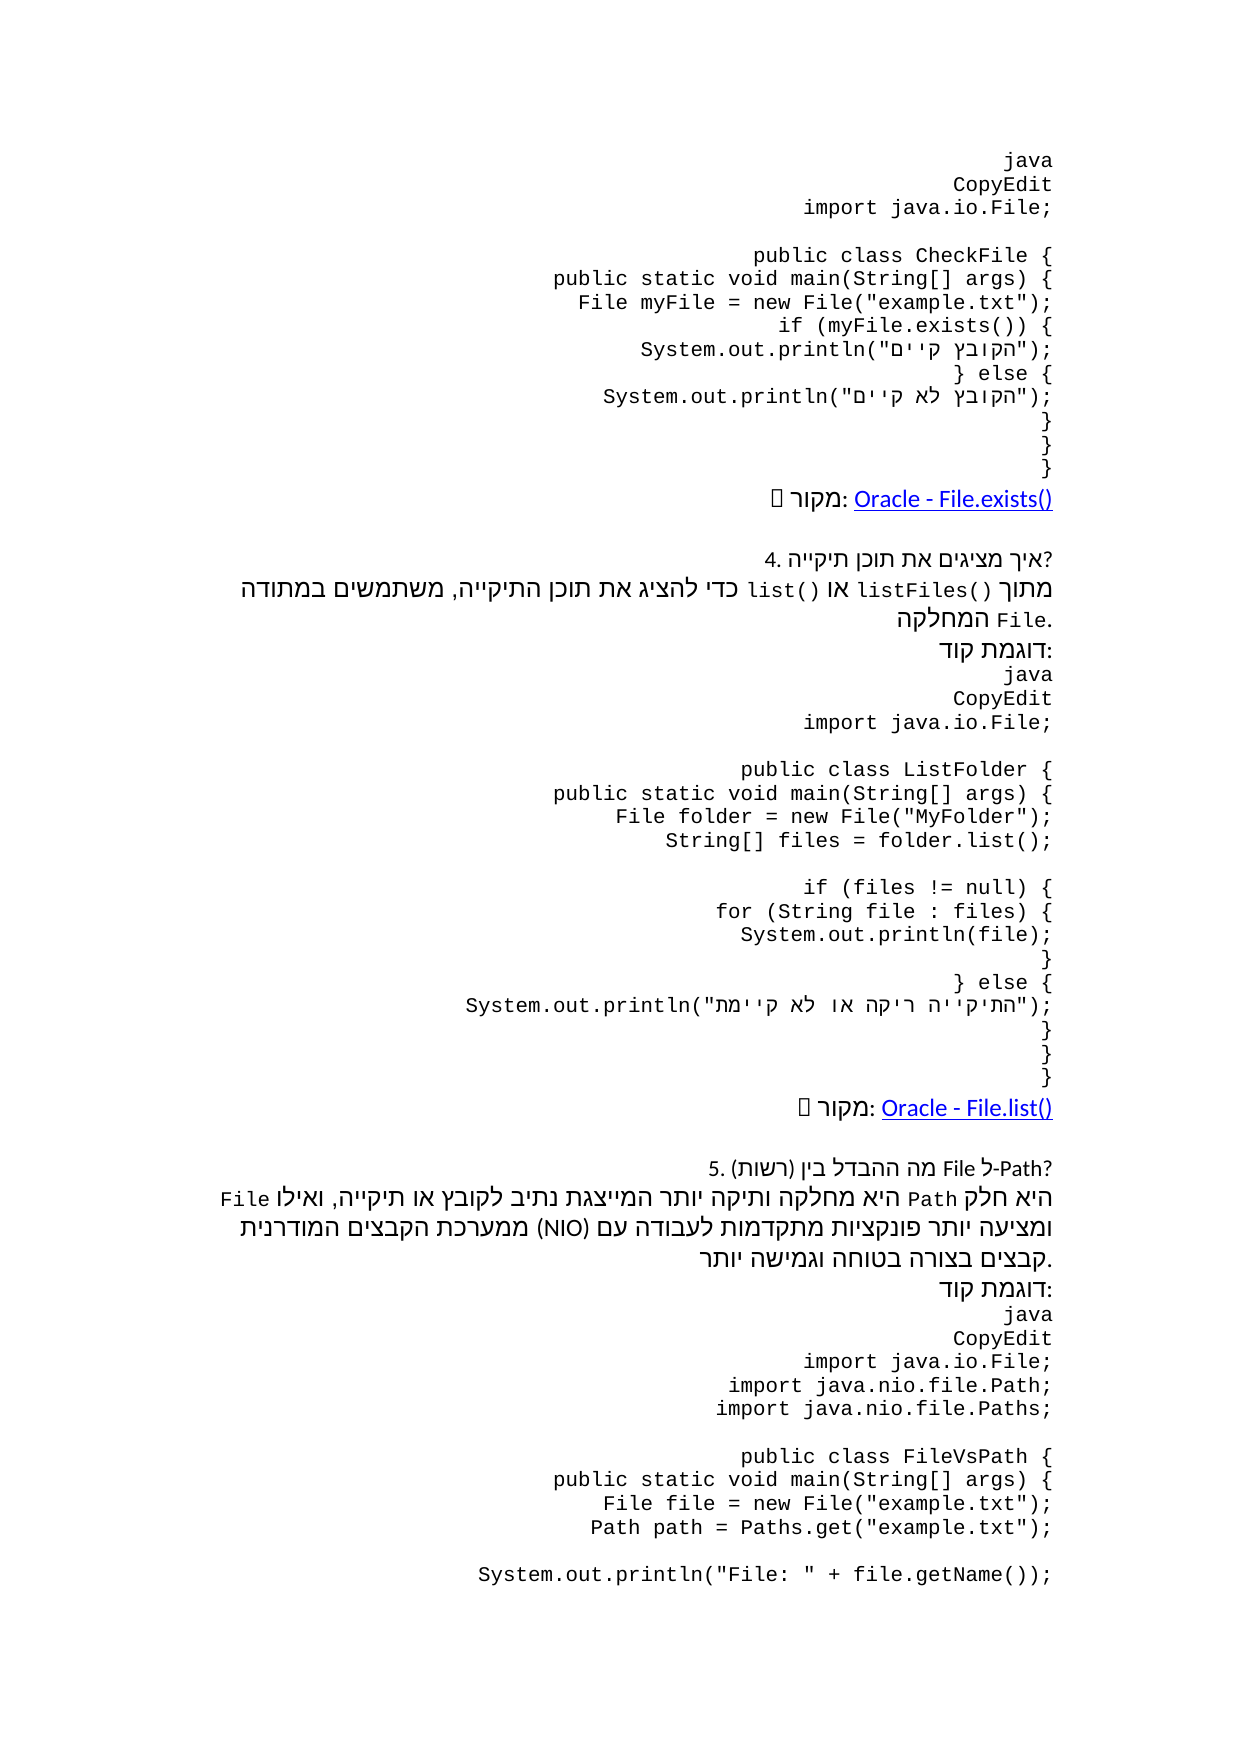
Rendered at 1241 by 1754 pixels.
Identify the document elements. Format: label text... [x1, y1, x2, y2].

text public static void main(String[] args) { [187, 268, 1053, 292]
text System.out.println("File: " + file.getName()); [187, 1564, 1053, 1588]
text import java.nio.file.Paths; [187, 1398, 1053, 1422]
text public class FileVsPath { [187, 1446, 1053, 1469]
text } [187, 457, 1053, 481]
text public static void main(String[] args) { [187, 1469, 1053, 1493]
text if (files != null) { [187, 877, 1053, 901]
text } [187, 410, 1053, 434]
text } else { [187, 972, 1053, 995]
text import java.io.File; [187, 197, 1053, 221]
text 🔗 מקור: Oracle - File.list() [187, 1090, 1053, 1124]
text System.out.println("הקובץ לא קיים"); [187, 386, 1053, 410]
text } [187, 1019, 1053, 1043]
text import java.io.File; [187, 712, 1053, 735]
text 4. איך מציגים את תוכן תיקייה? [187, 546, 1053, 574]
text System.out.println(file); [187, 924, 1053, 948]
text if (myFile.exists()) { [187, 316, 1053, 339]
text } [187, 1043, 1053, 1066]
text כדי להציג את תוכן התיקייה, משתמשים במתודה list() או listFiles() מתוך המחלקה File. [187, 574, 1053, 634]
text דוגמת קוד: [187, 634, 1053, 664]
text CopyEdit [187, 1327, 1053, 1351]
text java [187, 664, 1053, 688]
text Path path = Paths.get("example.txt"); [187, 1517, 1053, 1540]
text for (String file : files) { [187, 901, 1053, 924]
text File file = new File("example.txt"); [187, 1493, 1053, 1517]
text 🔗 מקור: Oracle - File.exists() [187, 481, 1053, 515]
text java [187, 150, 1053, 174]
text public class CheckFile { [187, 244, 1053, 268]
text 5. (רשות) מה ההבדל בין File ל-Path? [187, 1154, 1053, 1183]
text } [187, 434, 1053, 457]
text File myFile = new File("example.txt"); [187, 292, 1053, 316]
text CopyEdit [187, 174, 1053, 197]
text דוגמת קוד: [187, 1273, 1053, 1304]
text File folder = new File("MyFolder"); [187, 806, 1053, 830]
text } [187, 1066, 1053, 1090]
text public class ListFolder { [187, 759, 1053, 783]
text String[] files = folder.list(); [187, 830, 1053, 853]
text import java.io.File; [187, 1351, 1053, 1375]
text } else { [187, 363, 1053, 386]
text CopyEdit [187, 688, 1053, 712]
text System.out.println("הקובץ קיים"); [187, 339, 1053, 363]
text File היא מחלקה ותיקה יותר המייצגת נתיב לקובץ או תיקייה, ואילו Path היא חלק ממערכת הקבצים המודרנית (NIO) ומציעה יותר פונקציות מתקדמות לעבודה עם קבצים בצורה בטוחה וגמישה יותר. [187, 1183, 1053, 1273]
text java [187, 1304, 1053, 1327]
text import java.nio.file.Path; [187, 1375, 1053, 1398]
text System.out.println("התיקייה ריקה או לא קיימת"); [187, 995, 1053, 1019]
text public static void main(String[] args) { [187, 783, 1053, 806]
text } [187, 948, 1053, 972]
